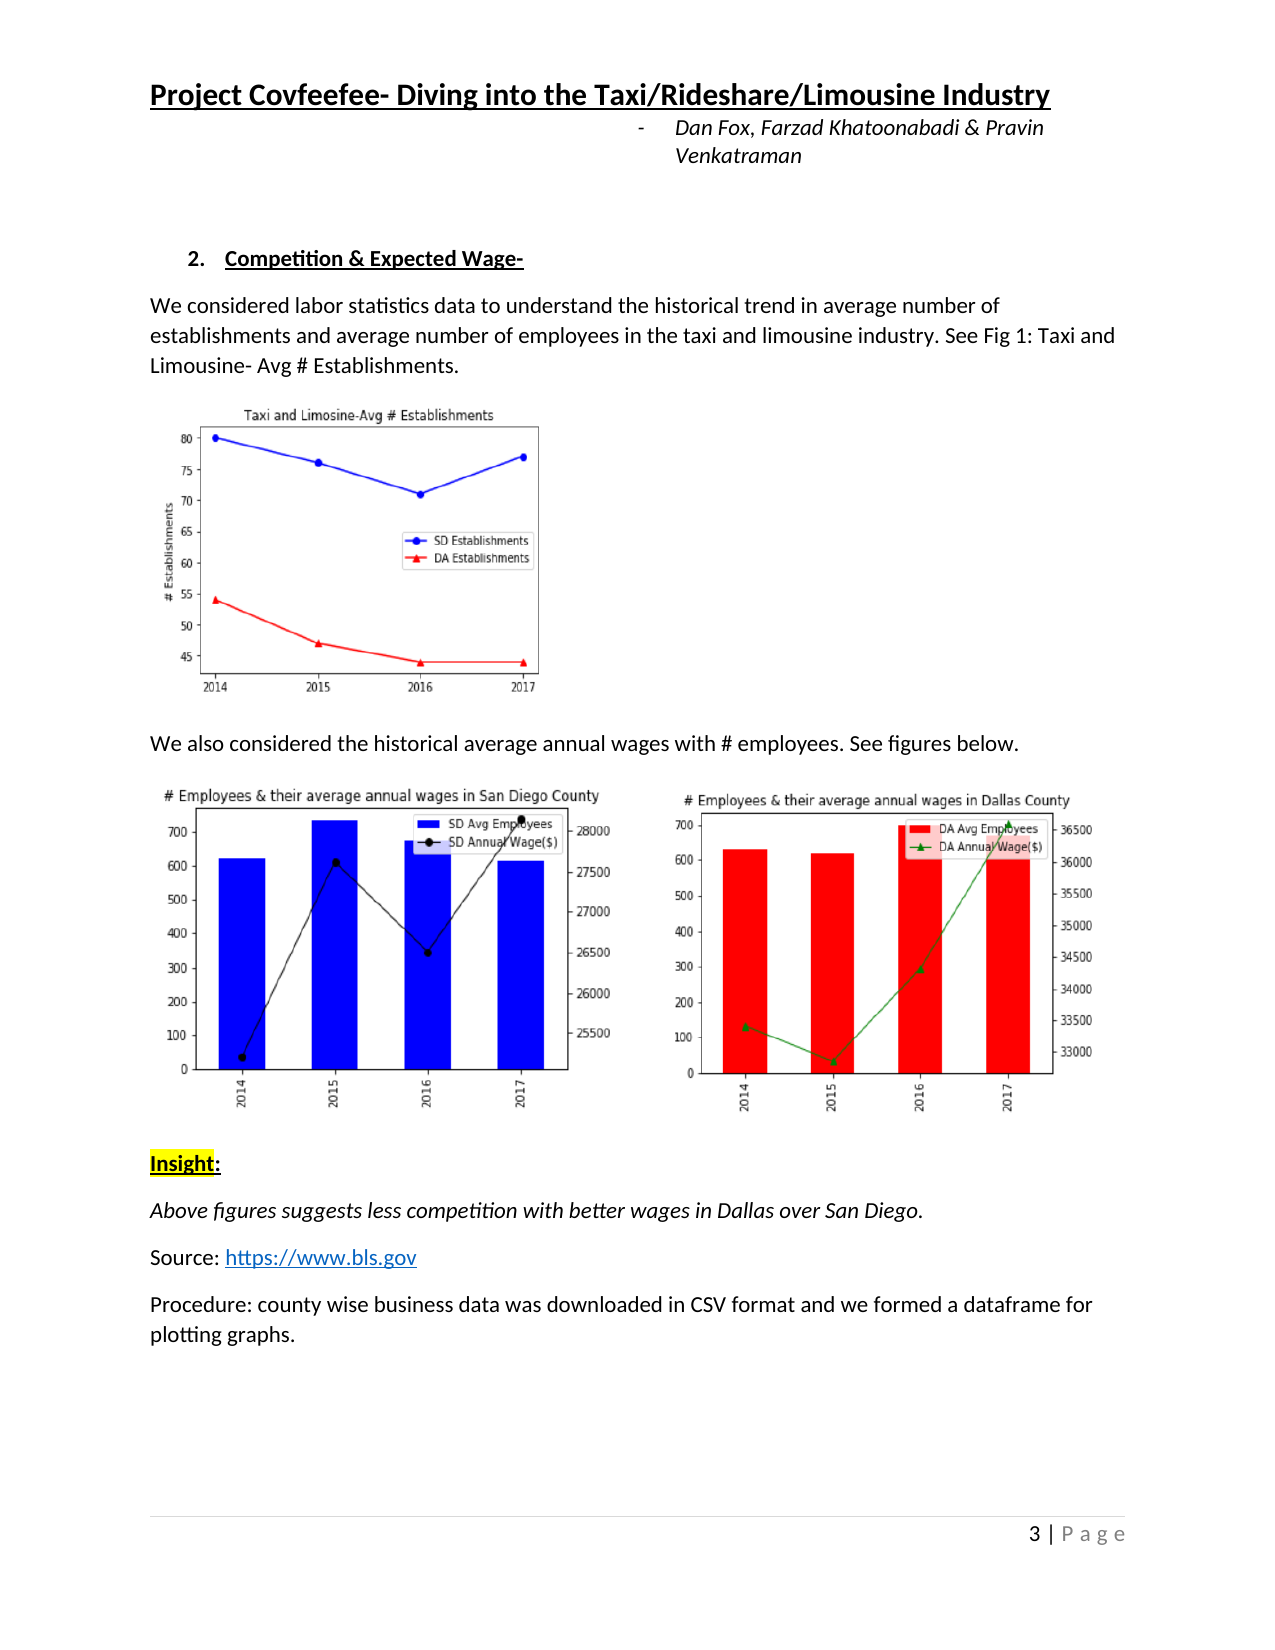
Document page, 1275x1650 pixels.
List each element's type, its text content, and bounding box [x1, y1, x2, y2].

text We also considered the historical average annual wages with # employees. See figures below. [150, 729, 1125, 758]
text Above figures suggests less competition with better wages in Dallas over San Diego. [150, 1196, 1125, 1224]
list Competition & Expected Wage- [187, 244, 1125, 272]
text We considered labor statistics data to understand the historical trend in average number of establishments and average number of employees in the taxi and limousine industry. See Fig 1: Taxi and Limousine- Avg # Establishments. [150, 291, 1125, 379]
text Source: https://www.bls.gov [150, 1243, 1125, 1271]
text Procedure: county wise business data was downloaded in CSV format and we formed a dataframe for plotting graphs. [150, 1290, 1125, 1348]
picture [150, 398, 580, 711]
picture [150, 776, 661, 1131]
text Insight: [214, 1149, 1125, 1177]
picture [665, 781, 1122, 1131]
